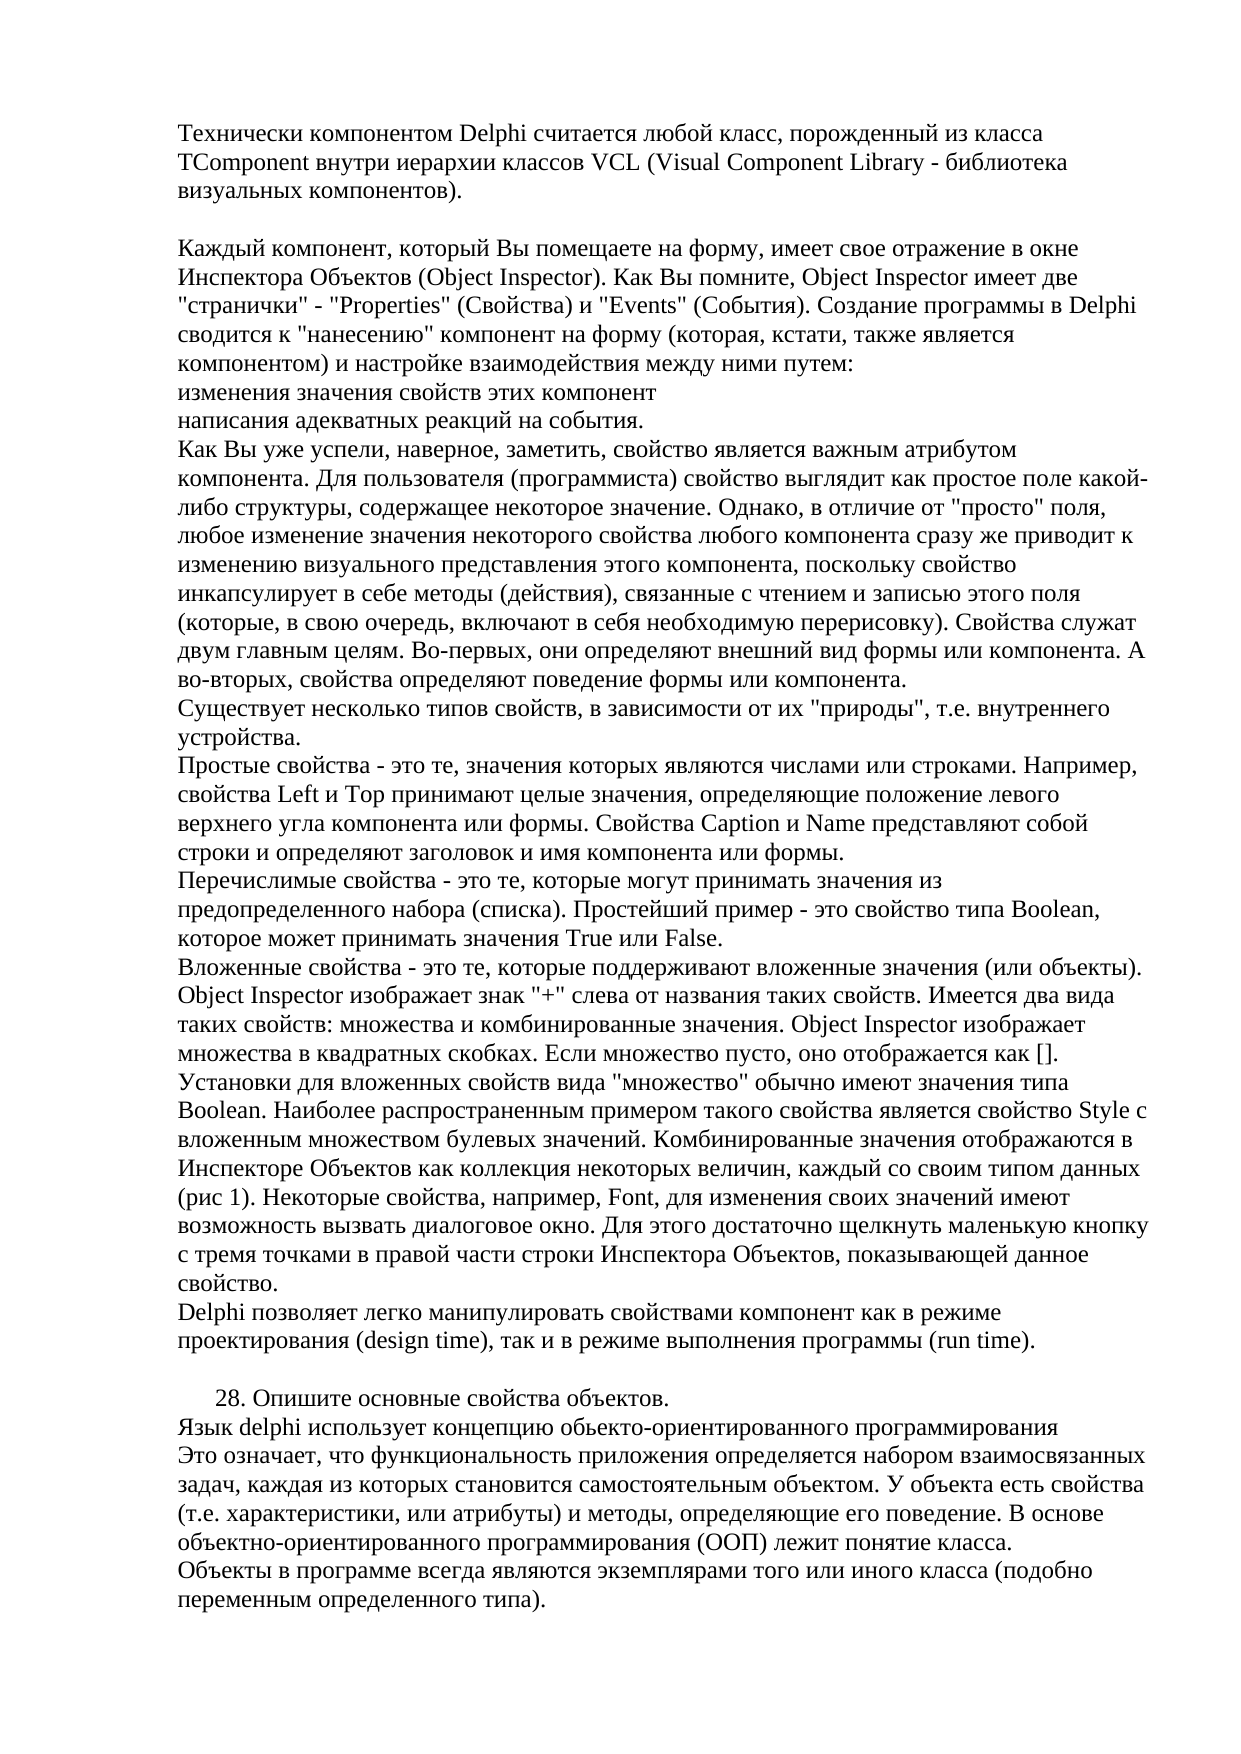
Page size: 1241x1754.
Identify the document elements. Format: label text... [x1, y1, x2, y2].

text Перечислимые свойства - это те, которые могут принимать значения из предопределенного набора (списка). Простейший пример - это свойство типа Boolean, которое может принимать значения True или False. [177, 866, 1152, 952]
text Это означает, что функциональность приложения определяется набором взаимосвязанных задач, каждая из которых становится самостоятельным объектом. У объекта есть свойства (т.е. характеристики, или атрибуты) и методы, определяющие его поведение. В основе объектно-ориентированного программирования (ООП) лежит понятие класса. [177, 1441, 1152, 1556]
text Delphi позволяет легко манипулировать свойствами компонент как в режиме проектирования (design time), так и в режиме выполнения программы (run time). [177, 1297, 1152, 1354]
text изменения значения свойств этих компонент [177, 377, 1152, 406]
text Существует несколько типов свойств, в зависимости от их "природы", т.е. внутреннего устройства. [177, 693, 1152, 751]
text написания адекватных реакций на события. [177, 406, 1152, 434]
text Объекты в программе всегда являются экземплярами того или иного класса (подобно переменным определенного типа). [177, 1556, 1152, 1613]
text Язык delphi использует концепцию обьекто-ориентированного программирования [177, 1412, 1152, 1441]
text Как Вы уже успели, наверное, заметить, свойство является важным атрибутом компонента. Для пользователя (программиста) свойство выглядит как простое поле какой-либо структуры, содержащее некоторое значение. Однако, в отличие от "просто" поля, любое изменение значения некоторого свойства любого компонента сразу же приводит к изменению визуального представления этого компонента, поскольку свойство инкапсулирует в себе методы (действия), связанные с чтением и записью этого поля (которые, в свою очередь, включают в себя необходимую перерисовку). Свойства служат двум главным целям. Во-первых, они определяют внешний вид формы или компонента. А во-вторых, свойства определяют поведение формы или компонента. [177, 434, 1152, 693]
text Вложенные свойства - это те, которые поддерживают вложенные значения (или объекты). Object Inspector изображает знак "+" слева от названия таких свойств. Имеется два вида таких свойств: множества и комбинированные значения. Object Inspector изображает множества в квадратных скобках. Если множество пусто, оно отображается как []. Установки для вложенных свойств вида "множество" обычно имеют значения типа Boolean. Наиболее распространенным примером такого свойства является свойство Style с вложенным множеством булевых значений. Комбинированные значения отображаются в Инспекторе Объектов как коллекция некоторых величин, каждый со своим типом данных (рис 1). Некоторые свойства, например, Font, для изменения своих значений имеют возможность вызвать диалоговое окно. Для этого достаточно щелкнуть маленькую кнопку с тремя точками в правой части строки Инспектора Объектов, показывающей данное свойство. [177, 952, 1152, 1297]
list Опишите основные свойства объектов. [215, 1383, 1152, 1412]
text Каждый компонент, который Вы помещаете на форму, имеет свое отражение в окне Инспектора Объектов (Object Inspector). Как Вы помните, Object Inspector имеет две "странички" - "Properties" (Свойства) и "Events" (События). Создание программы в Delphi сводится к "нанесению" компонент на форму (которая, кстати, также является компонентом) и настройке взаимодействия между ними путем: [177, 233, 1152, 377]
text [177, 118, 1152, 204]
text Простые свойства - это те, значения которых являются числами или строками. Например, свойства Left и Top принимают целые значения, определяющие положение левого верхнего угла компонента или формы. Свойства Caption и Name представляют собой строки и определяют заголовок и имя компонента или формы. [177, 751, 1152, 866]
